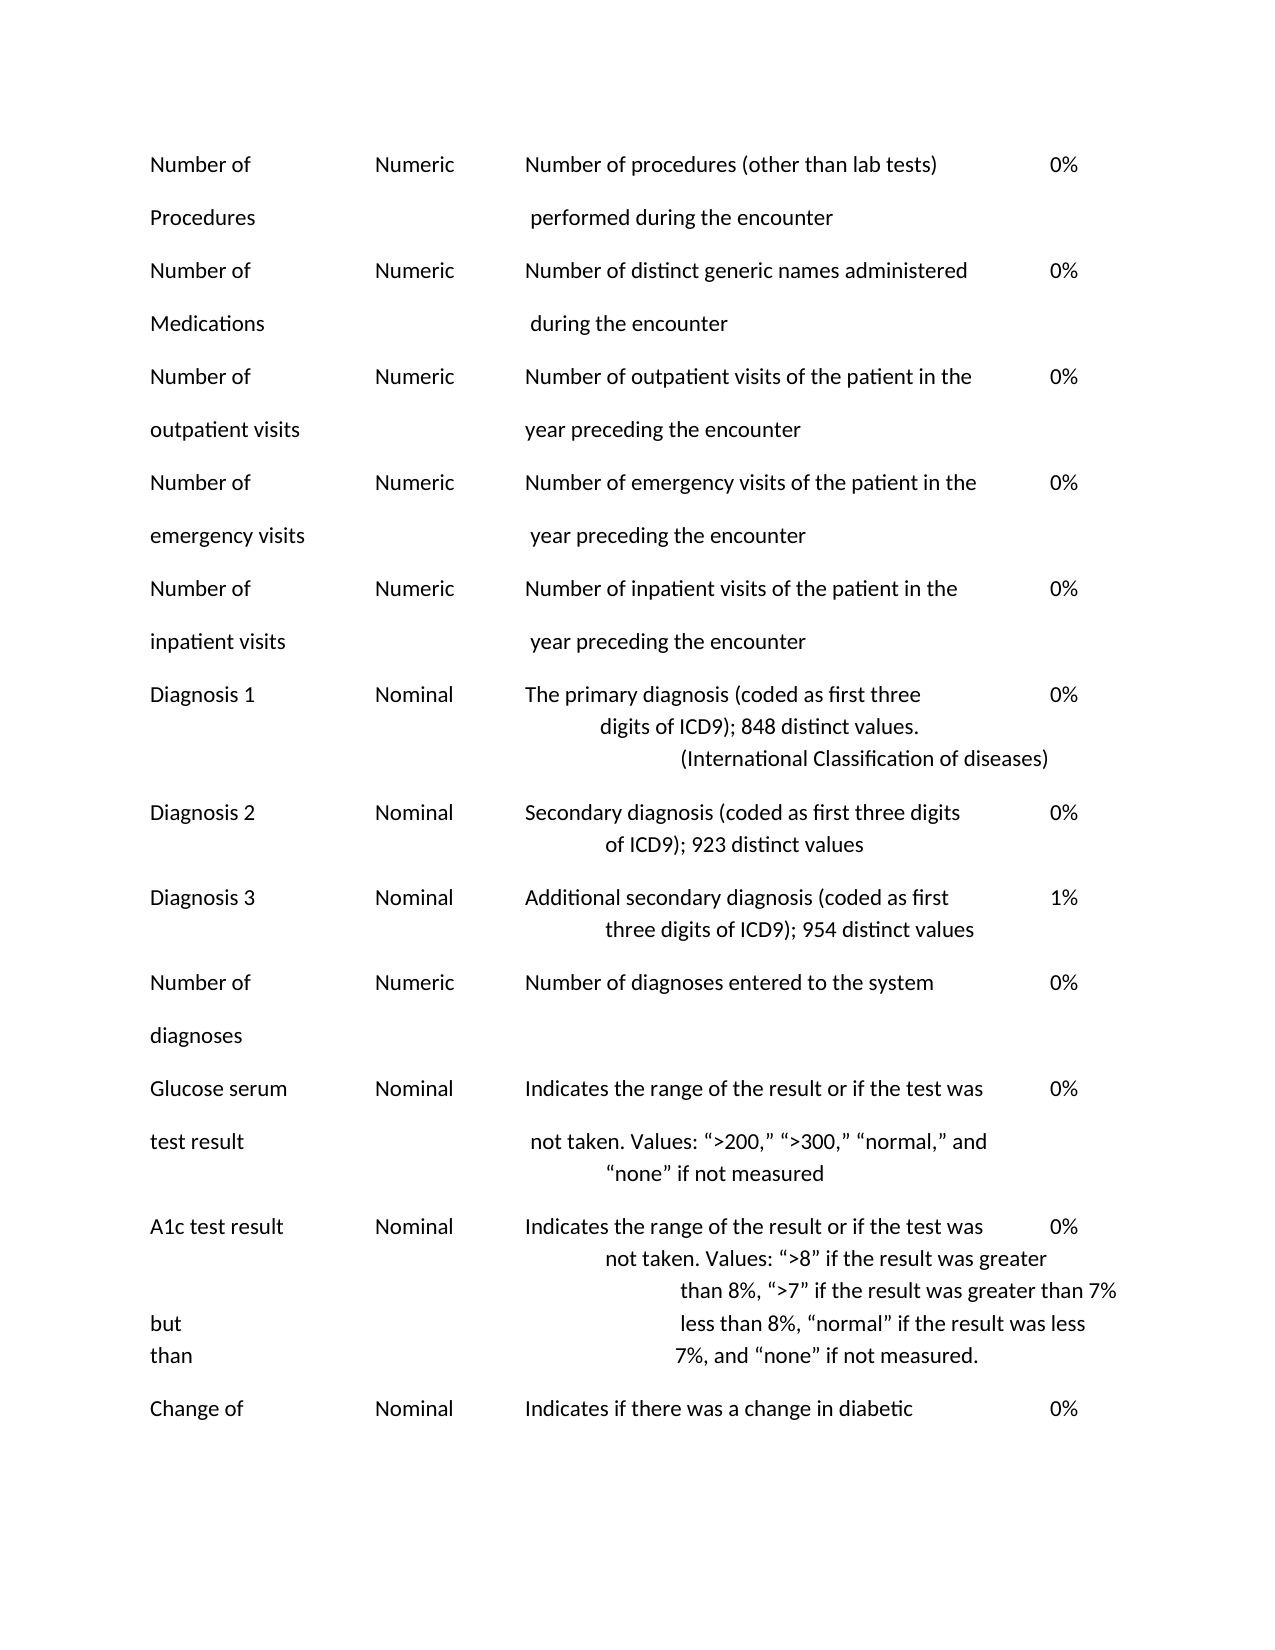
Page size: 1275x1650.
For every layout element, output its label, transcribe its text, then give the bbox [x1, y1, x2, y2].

text diagnoses [150, 1021, 1125, 1049]
text Diagnosis 3 Nominal Additional secondary diagnosis (coded as first 1% three digits of ICD9); 954 distinct values [150, 883, 1125, 943]
text inpatient visits year preceding the encounter [150, 627, 1125, 655]
text Number of Numeric Number of emergency visits of the patient in the 0% [150, 468, 1125, 496]
text Number of Numeric Number of distinct generic names administered 0% [150, 256, 1125, 284]
text Medications during the encounter [150, 309, 1125, 337]
text Diagnosis 2 Nominal Secondary diagnosis (coded as first three digits 0% of ICD9); 923 distinct values [150, 798, 1125, 858]
text emergency visits year preceding the encounter [150, 521, 1125, 549]
text Number of Numeric Number of inpatient visits of the patient in the 0% [150, 574, 1125, 602]
text Number of Numeric Number of procedures (other than lab tests) 0% [150, 150, 1125, 178]
text Procedures performed during the encounter [150, 203, 1125, 231]
text Change of Nominal Indicates if there was a change in diabetic 0% [150, 1394, 1125, 1422]
text A1c test result Nominal Indicates the range of the result or if the test was 0% not taken. Values: “>8” if the result was greater than 8%, “>7” if the result was greater than 7% but less than 8%, “normal” if the result was less than 7%, and “none” if not measured. [150, 1212, 1125, 1369]
text test result not taken. Values: “>200,” “>300,” “normal,” and “none” if not measured [150, 1127, 1125, 1187]
text Diagnosis 1 Nominal The primary diagnosis (coded as first three 0% digits of ICD9); 848 distinct values. (International Classification of diseases) [150, 680, 1125, 773]
text Number of Numeric Number of diagnoses entered to the system 0% [150, 968, 1125, 996]
text outpatient visits year preceding the encounter [150, 415, 1125, 443]
text Glucose serum Nominal Indicates the range of the result or if the test was 0% [150, 1074, 1125, 1102]
text Number of Numeric Number of outpatient visits of the patient in the 0% [150, 362, 1125, 390]
